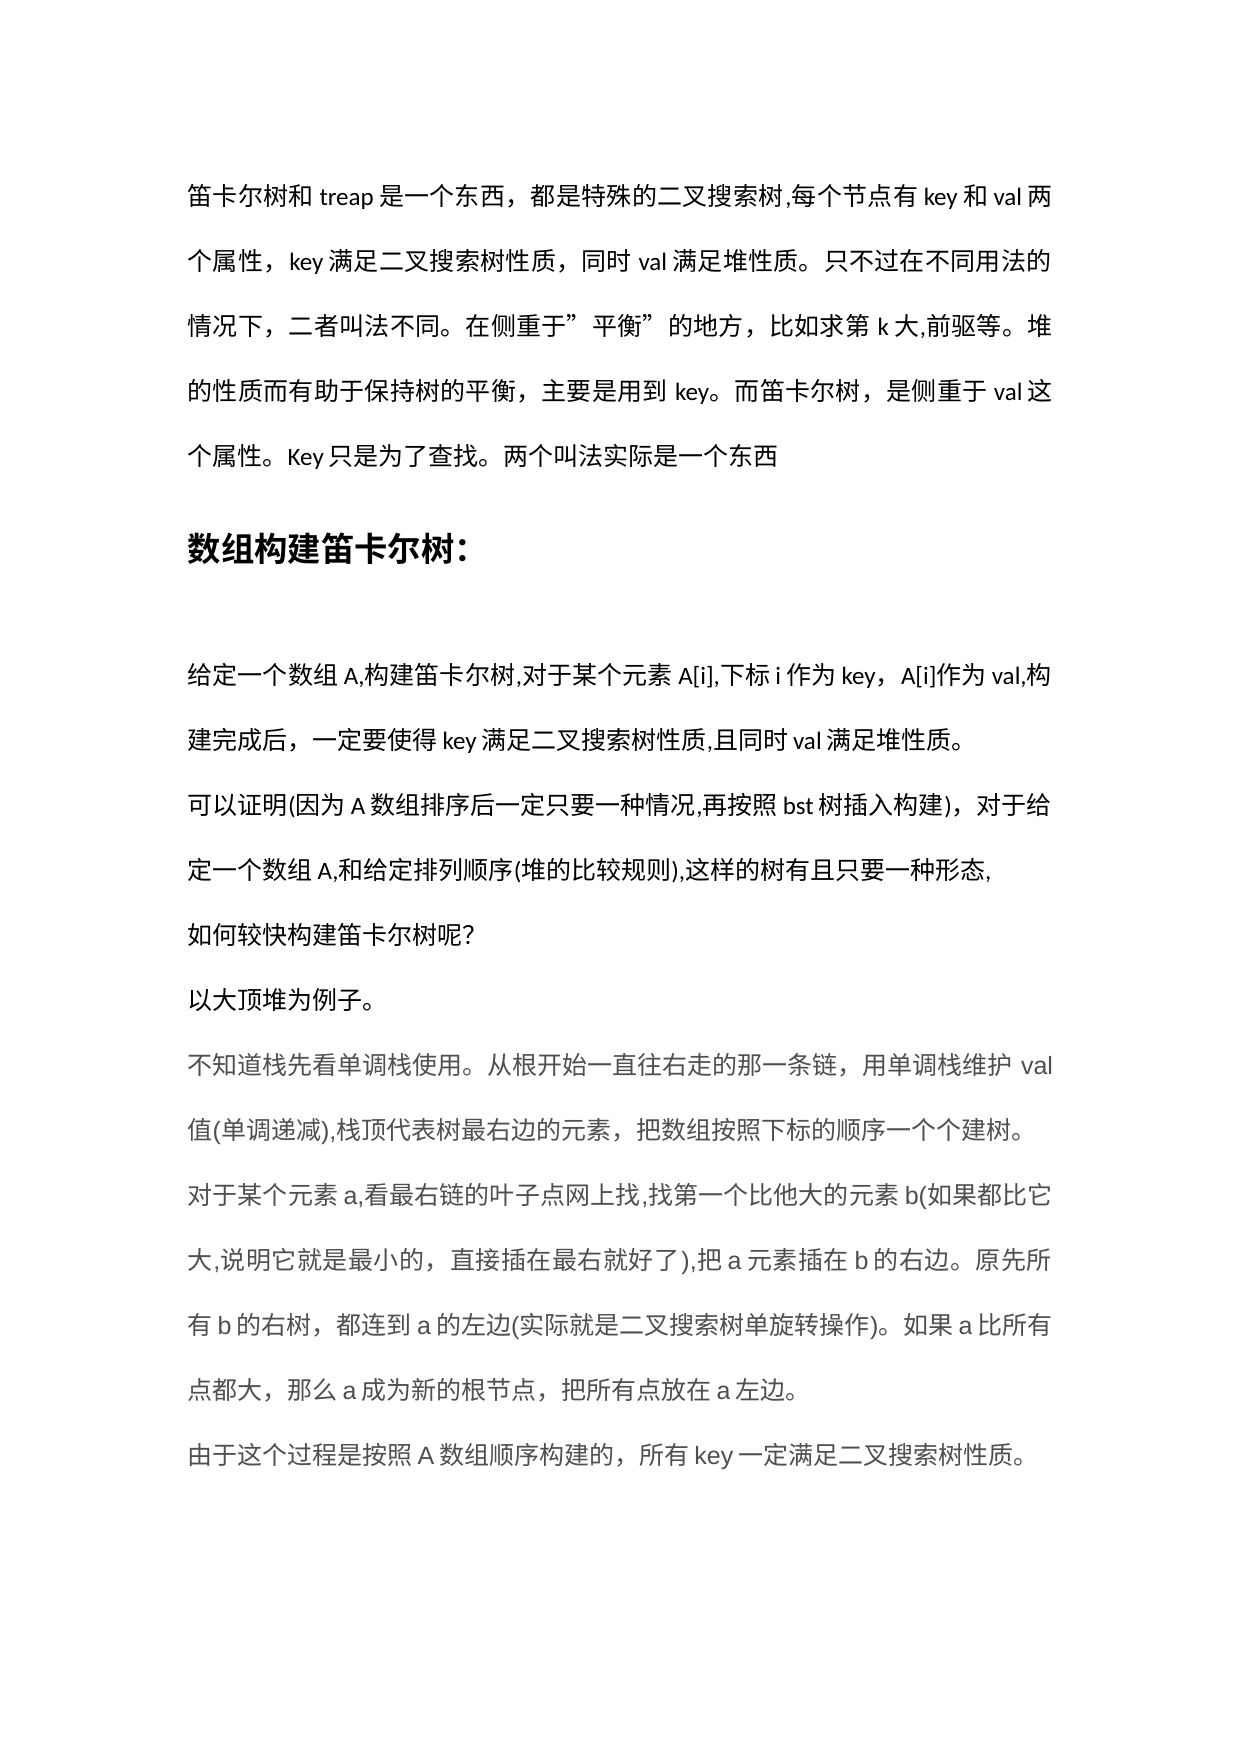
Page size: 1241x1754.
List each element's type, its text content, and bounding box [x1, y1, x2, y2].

text 如何较快构建笛卡尔树呢？ [187, 901, 1053, 966]
text 以大顶堆为例子。 [187, 966, 1053, 1031]
text 给定一个数组A,构建笛卡尔树,对于某个元素A[i],下标i作为key，A[i]作为val,构建完成后，一定要使得key满足二叉搜索树性质,且同时val满足堆性质。 [187, 641, 1053, 771]
text 笛卡尔树和treap是一个东西，都是特殊的二叉搜索树,每个节点有key和val两个属性，key满足二叉搜索树性质，同时val满足堆性质。只不过在不同用法的情况下，二者叫法不同。在侧重于”平衡”的地方，比如求第k大,前驱等。堆的性质而有助于保持树的平衡，主要是用到key。而笛卡尔树，是侧重于val这个属性。Key只是为了查找。两个叫法实际是一个东西 [187, 162, 1053, 487]
text 对于某个元素a,看最右链的叶子点网上找,找第一个比他大的元素b(如果都比它大,说明它就是最小的，直接插在最右就好了),把a元素插在b的右边。原先所有b的右树，都连到a的左边(实际就是二叉搜索树单旋转操作)。如果a比所有点都大，那么a成为新的根节点，把所有点放在a左边。 [187, 1161, 1053, 1421]
text 可以证明(因为A数组排序后一定只要一种情况,再按照bst树插入构建)，对于给定一个数组A,和给定排列顺序(堆的比较规则),这样的树有且只要一种形态, [187, 771, 1053, 901]
text 不知道栈先看单调栈使用。从根开始一直往右走的那一条链，用单调栈维护val值(单调递减),栈顶代表树最右边的元素，把数组按照下标的顺序一个个建树。 [187, 1031, 1053, 1161]
subtitle 数组构建笛卡尔树： [187, 514, 1053, 579]
text 由于这个过程是按照A数组顺序构建的，所有key一定满足二叉搜索树性质。 [187, 1421, 1053, 1486]
